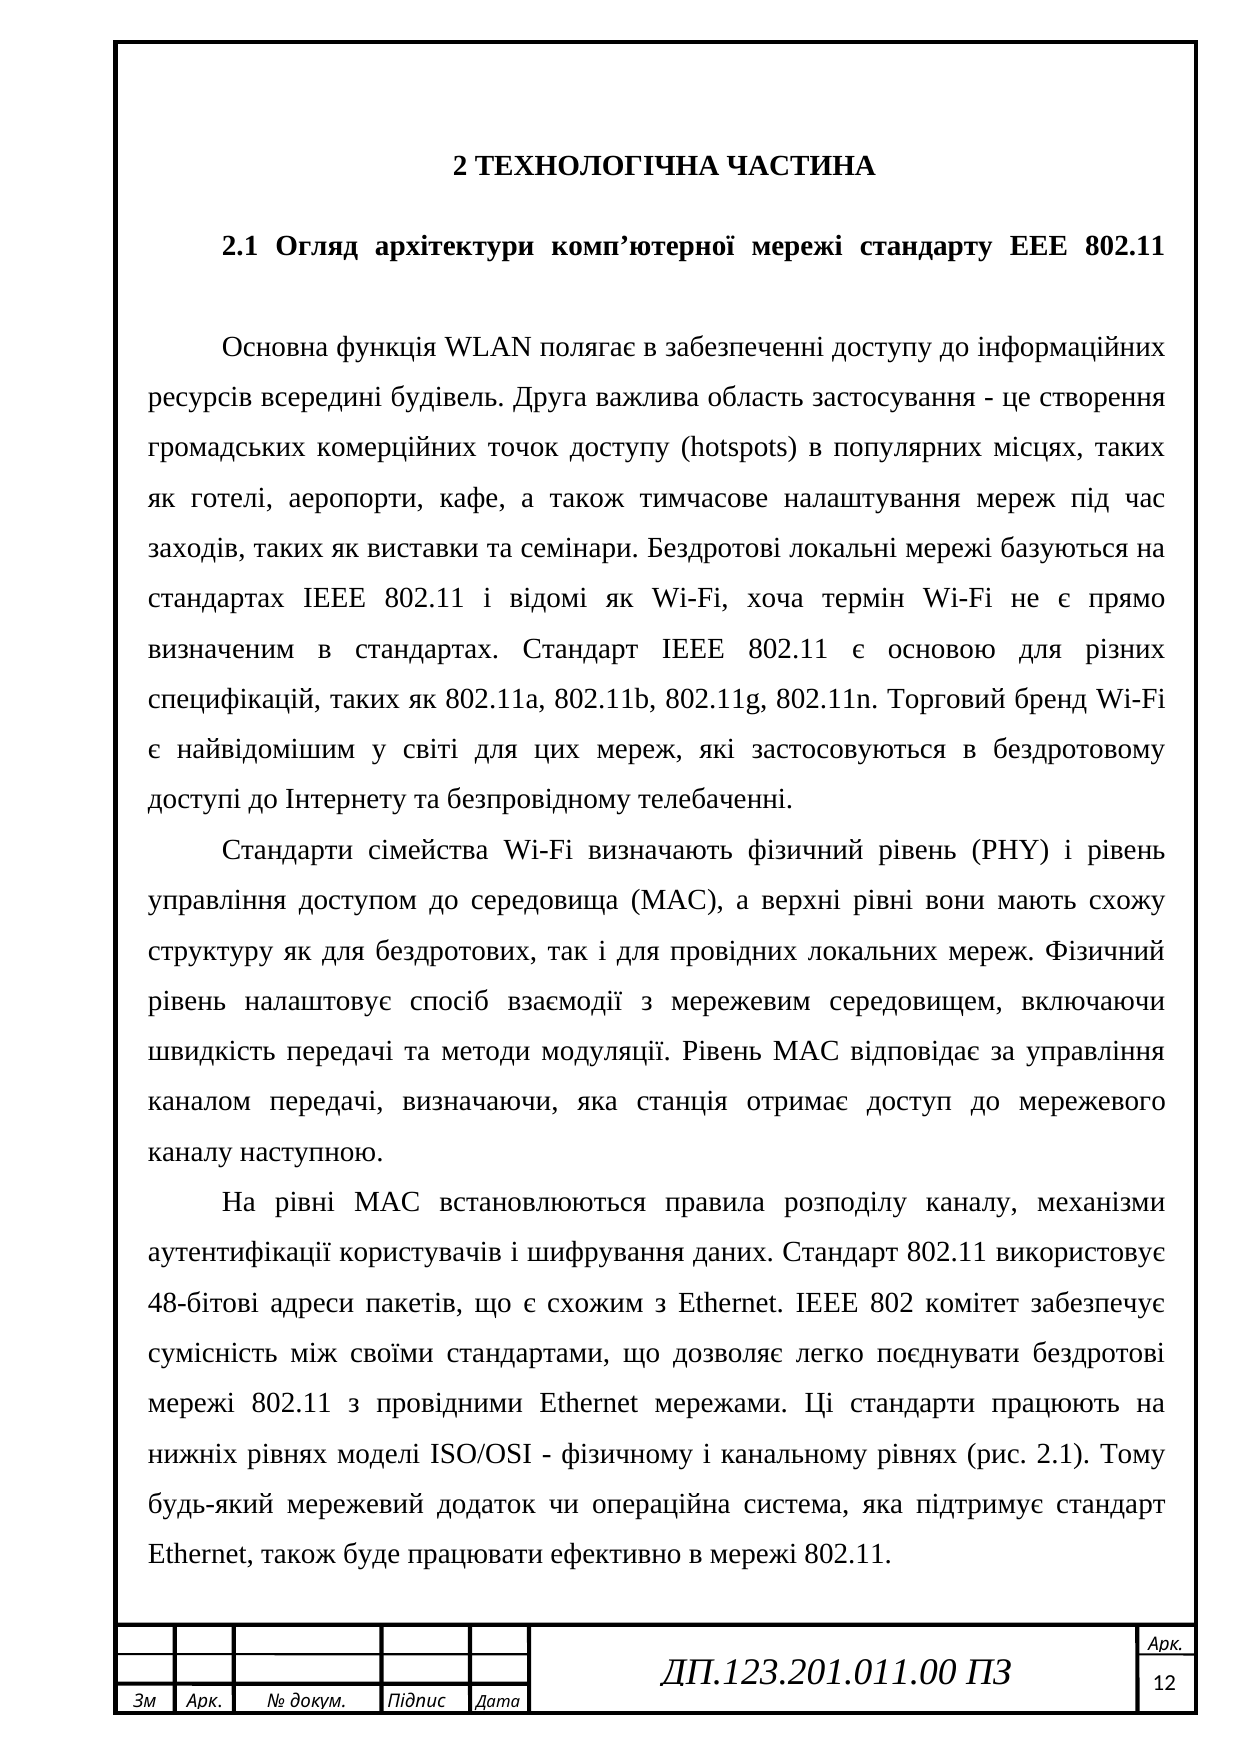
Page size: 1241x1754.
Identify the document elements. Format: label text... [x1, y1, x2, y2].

text Стандарти сімейства Wi-Fi визначають фізичний рівень (PHY) і рівень управління доступом до середовища (MAC), а верхні рівні вони мають схожу структуру як для бездротових, так і для провідних локальних мереж. Фізичний рівень налаштовує спосіб взаємодії з мережевим середовищем, включаючи швидкість передачі та методи модуляції. Рівень MAC відповідає за управління каналом передачі, визначаючи, яка станція отримає доступ до мережевого каналу наступною. [148, 832, 1166, 1167]
subtitle 2.1 Огляд архітектури комп’ютерної мережі стандарту EEE 802.11 [148, 228, 1166, 312]
subtitle 2 ТЕХНОЛОГІЧНА ЧАСТИНА [162, 148, 1166, 181]
text Основна функція WLAN полягає в забезпеченні доступу до інформаційних ресурсів всередині будівель. Друга важлива область застосування - це створення громадських комерційних точок доступу (hotspots) в популярних місцях, таких як готелі, аеропорти, кафе, а також тимчасове налаштування мереж під час заходів, таких як виставки та семінари. Бездротові локальні мережі базуються на стандартах IEEE 802.11 і відомі як Wi-Fi, хоча термін Wi-Fi не є прямо визначеним в стандартах. Стандарт IEEE 802.11 є основою для різних специфікацій, таких як 802.11a, 802.11b, 802.11g, 802.11n. Торговий бренд Wi-Fi є найвідомішим у світі для цих мереж, які застосовуються в бездротовому доступі до Інтернету та безпровідному телебаченні. [148, 329, 1166, 815]
text На рівні MAC встановлюються правила розподілу каналу, механізми аутентифікації користувачів і шифрування даних. Стандарт 802.11 використовує 48-бітові адреси пакетів, що є схожим з Ethernet. IEEE 802 комітет забезпечує сумісність між своїми стандартами, що дозволяє легко поєднувати бездротові мережі 802.11 з провідними Ethernet мережами. Ці стандарти працюють на нижніх рівнях моделі ISO/OSI - фізичному і канальному рівнях (рис. 2.1). Тому будь-який мережевий додаток чи операційна система, яка підтримує стандарт Ethernet, також буде працювати ефективно в мережі 802.11. [148, 1184, 1166, 1570]
